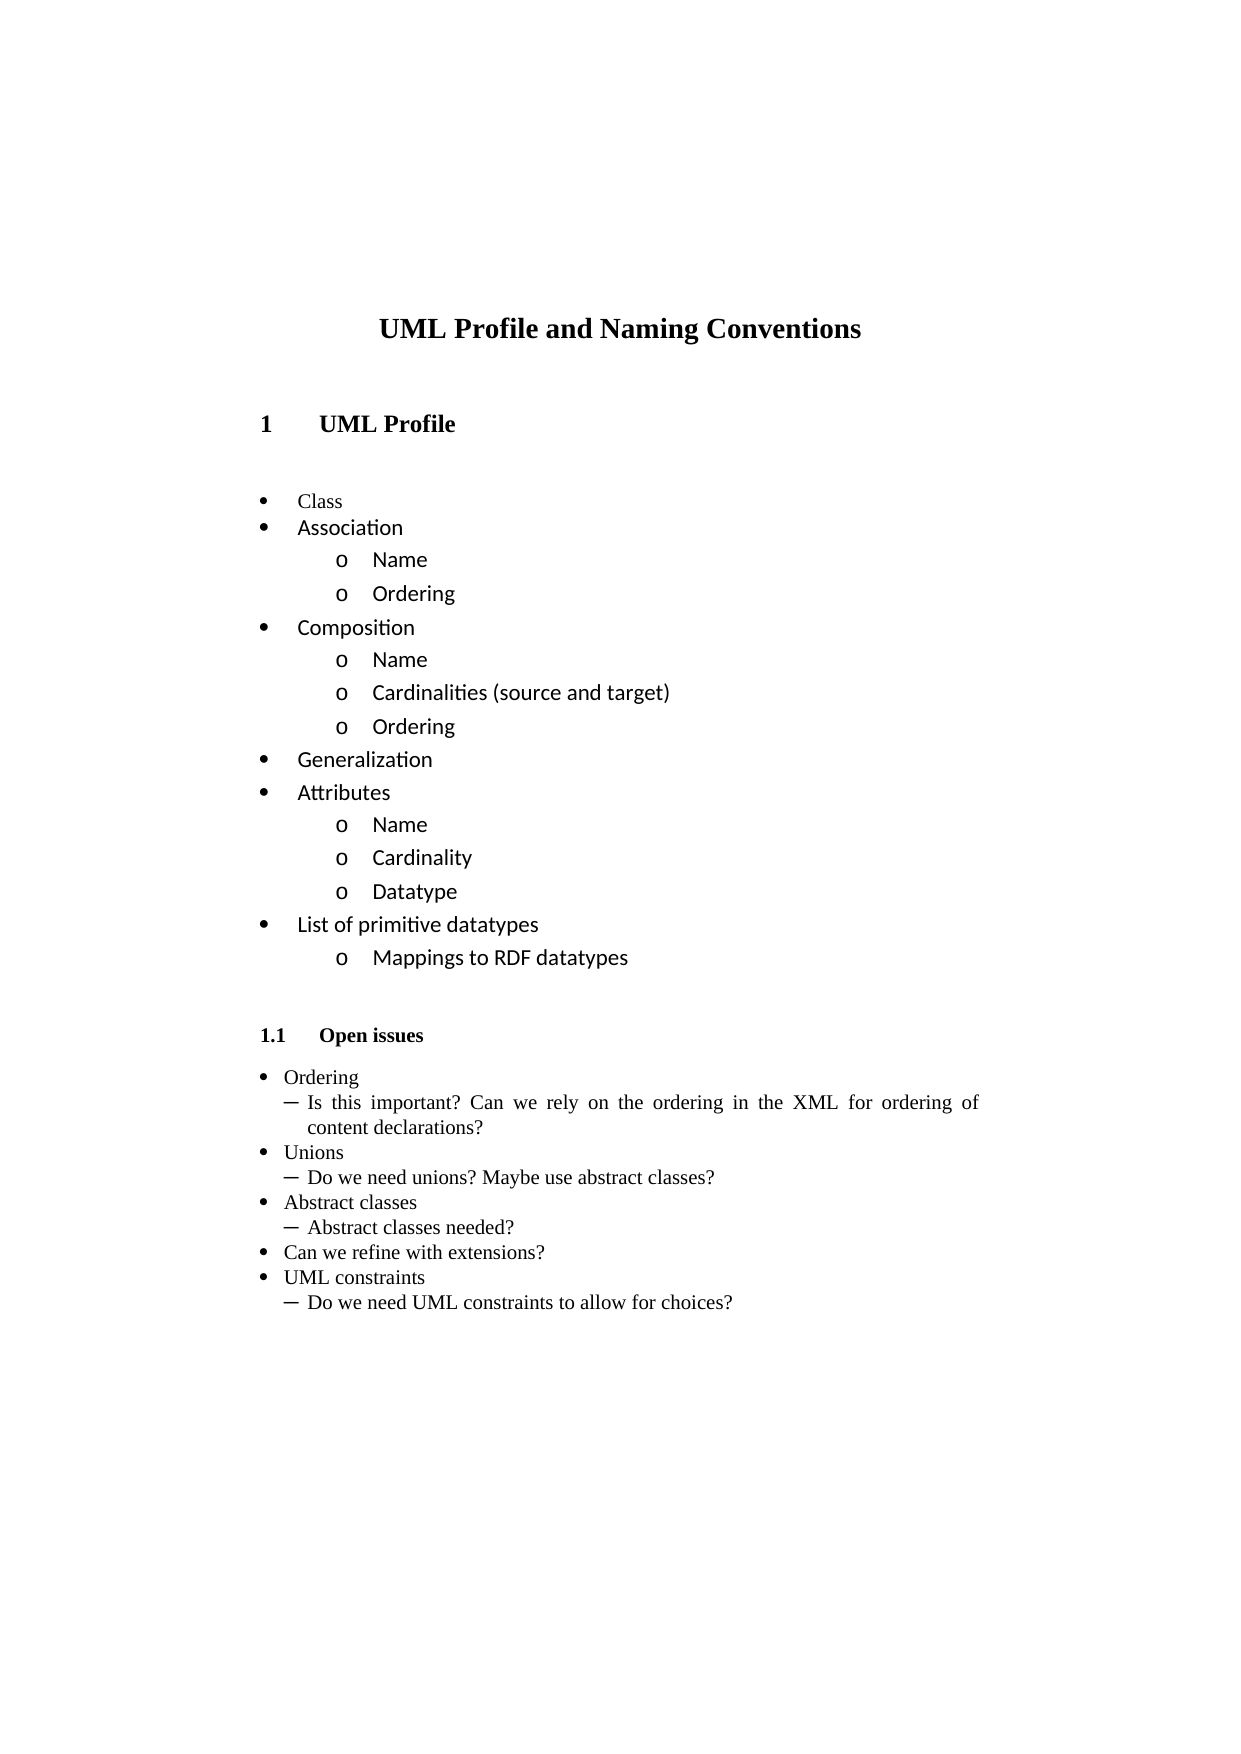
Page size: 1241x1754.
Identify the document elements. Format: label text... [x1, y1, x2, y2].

list Ordering [335, 579, 980, 608]
list Mappings to RDF datatypes [335, 943, 980, 972]
list Association [260, 513, 980, 541]
list Name [335, 546, 980, 575]
text Unions [260, 1139, 980, 1164]
text UML constraints [260, 1264, 980, 1289]
text Can we refine with extensions? [260, 1239, 980, 1264]
text Ordering [260, 1064, 980, 1089]
list Do we need unions? Maybe use abstract classes? [283, 1164, 980, 1189]
list Attributes [260, 778, 980, 806]
list Do we need UML constraints to allow for choices? [283, 1289, 980, 1314]
title UML Profile and Naming Conventions [260, 307, 980, 344]
list Is this important? Can we rely on the ordering in the XML for ordering of content declarations? [283, 1089, 980, 1139]
list Ordering [335, 712, 980, 741]
list List of primitive datatypes [260, 910, 980, 938]
list Name [335, 810, 980, 839]
list Datatype [335, 877, 980, 906]
text Abstract classes [260, 1189, 980, 1214]
list Composition [260, 613, 980, 641]
list Class [260, 488, 980, 513]
list Name [335, 645, 980, 674]
list Cardinalities (source and target) [335, 678, 980, 707]
list Abstract classes needed? [283, 1214, 980, 1239]
list Cardinality [335, 843, 980, 872]
subtitle UML Profile [260, 407, 980, 438]
subtitle Open issues [260, 1022, 980, 1047]
list Generalization [260, 745, 980, 773]
